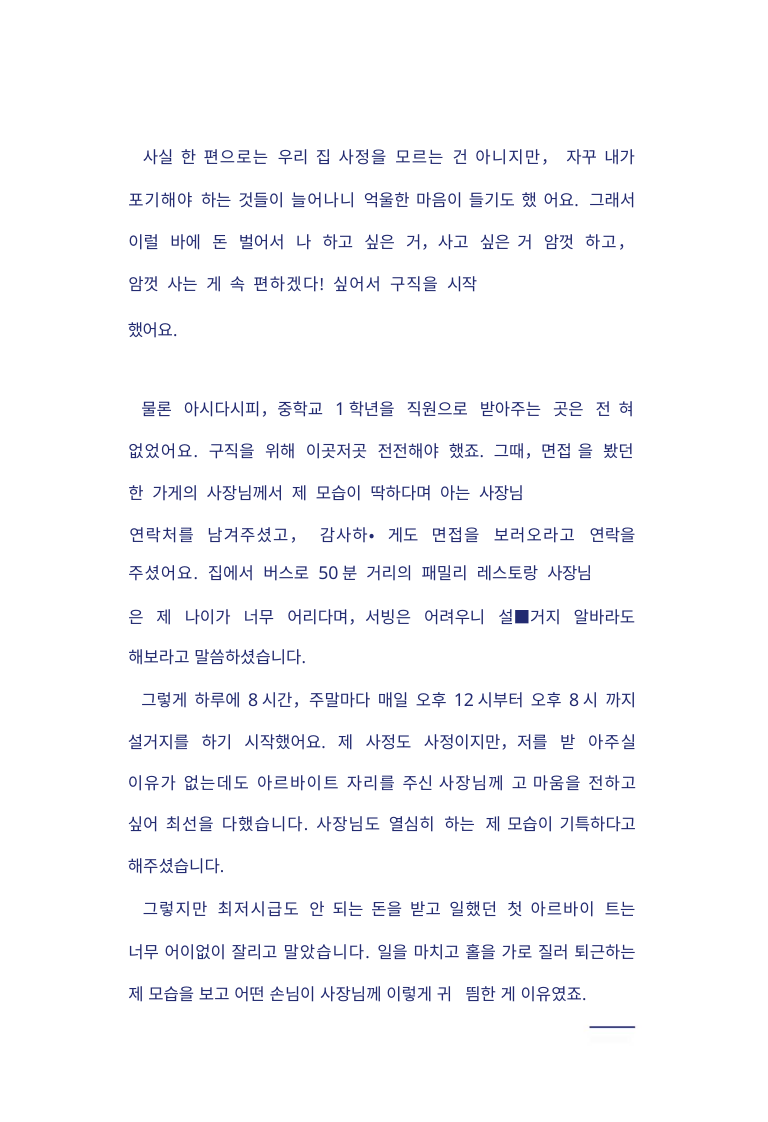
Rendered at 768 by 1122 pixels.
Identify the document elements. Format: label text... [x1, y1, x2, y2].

text 은 제 나이가 너무 어리다며，서빙은 어려우니 설■거지 알바라도 해보라고 말씀하셨습니다. [128, 604, 636, 668]
picture [583, 1024, 642, 1046]
text 사실 한 편으로는 우리 집 사정을 모르는 건 아니지만， 자꾸 내가 포기해야 하는 것들이 늘어나니 억울한 마음이 들기도 했 어요. 그래서 이럴 바에 돈 벌어서 나 하고 싶은 거，사고 싶은 거 암껏 하고， 암껏 사는 게 속 편하겠다! 싶어서 구직을 시작 [128, 144, 635, 296]
text 물론 아시다시피，중학교 1학년을 직원으로 받아주는 곳은 전 혀 없었어요. 구직을 위해 이곳저곳 전전해야 했죠. 그때，면접 을 봤던 한 가게의 사장님께서 제 모습이 딱하다며 아는 사장님 [128, 396, 634, 504]
text 연락처를 남겨주셨고， 감사하• 게도 면접을 보러오라고 연락을 주셨어요. 집에서 버스로 50분 거리의 패밀리 레스토랑 사장님 [128, 522, 636, 584]
text 했어요. [128, 317, 768, 341]
text 그렇게 하루에 8시간，주말마다 매일 오후 12시부터 오후 8시 까지 설거지를 하기 시작했어요. 제 사정도 사정이지만，저를 받 아주실 이유가 없는데도 아르바이트 자리를 주신 사장님께 고 마움을 전하고 싶어 최선을 다했습니다. 사장님도 열심히 하는 제 모습이 기특하다고 해주셨습니다. [128, 687, 636, 877]
text 그렇지만 최저시급도 안 되는 돈을 받고 일했던 첫 아르바이 트는 너무 어이없이 잘리고 말았습니다. 일을 마치고 홀을 가로 질러 퇴근하는 제 모습을 보고 어떤 손님이 사장님께 이렇게 귀 띔한 게 이유였죠. [128, 896, 636, 1005]
